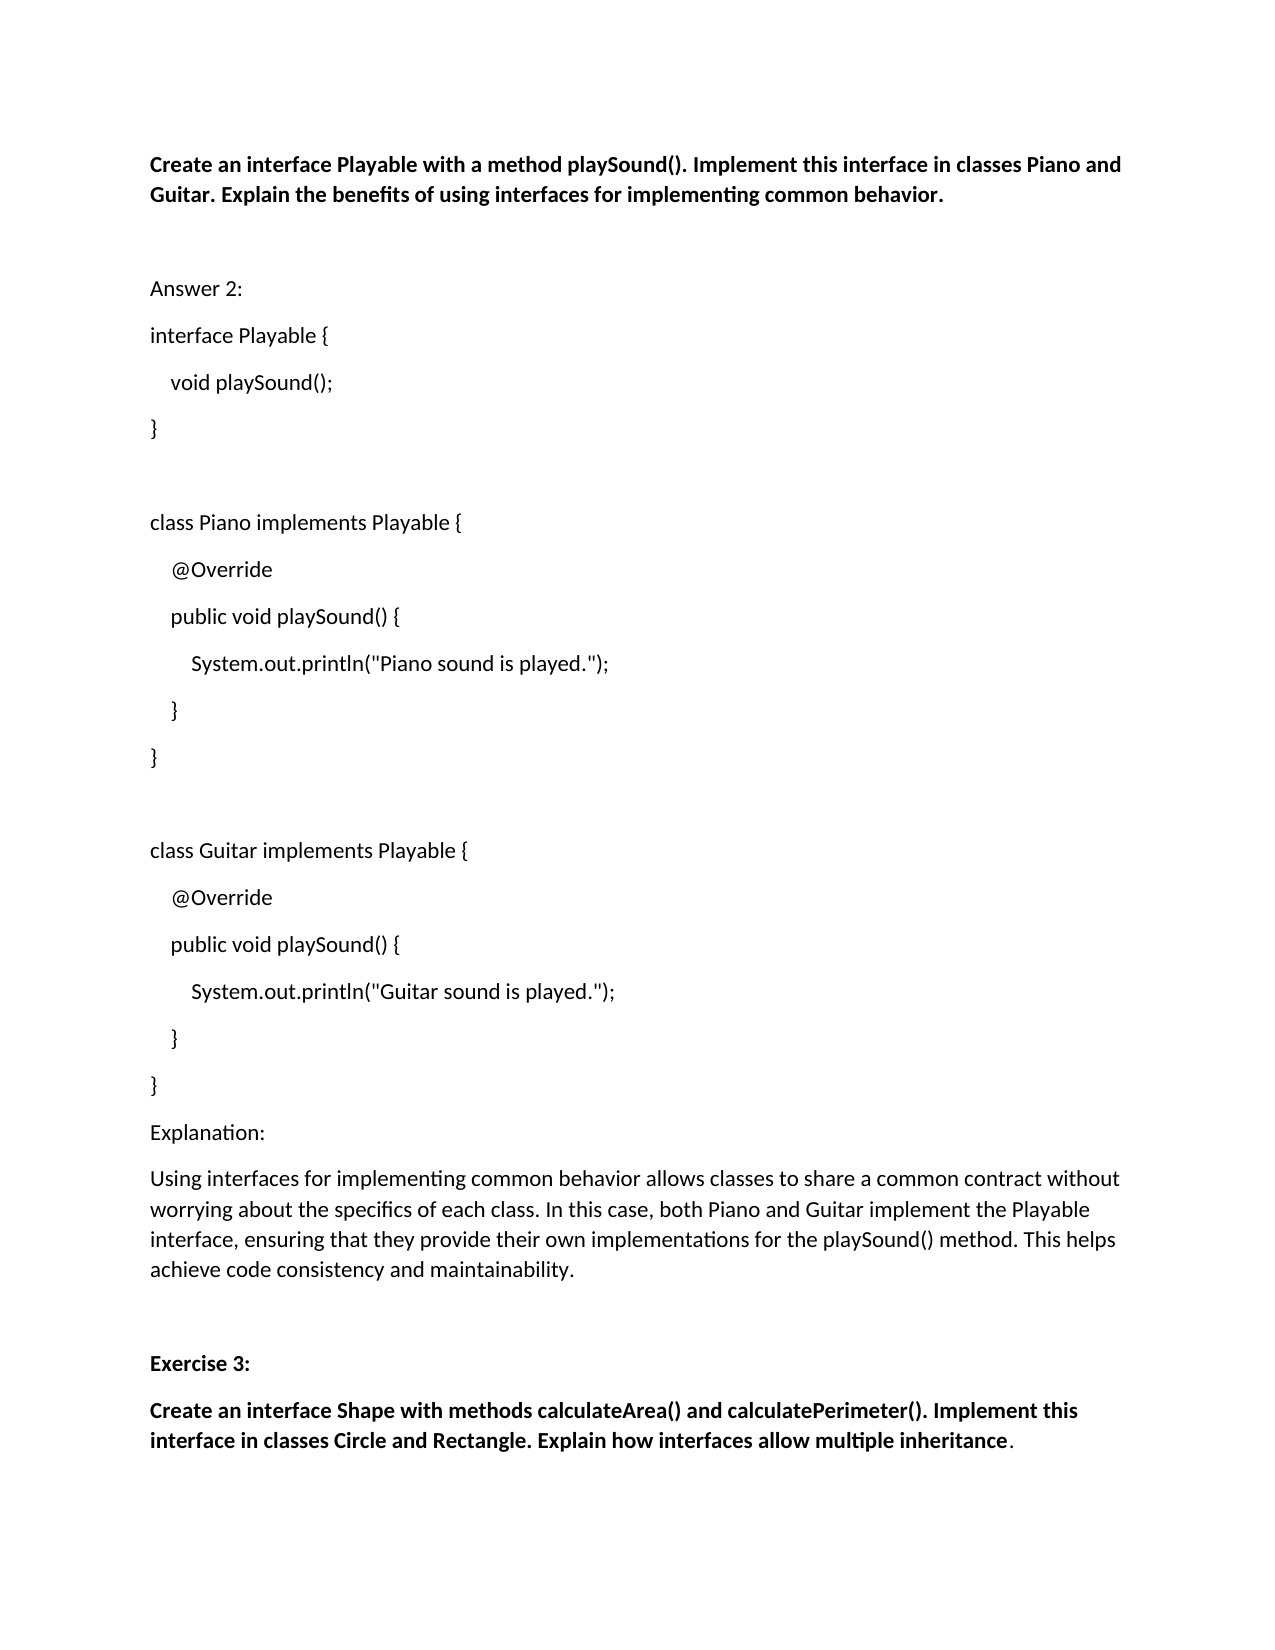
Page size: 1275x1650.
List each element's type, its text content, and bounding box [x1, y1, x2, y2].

text class Guitar implements Playable { [150, 836, 1125, 864]
text } [150, 1071, 1125, 1099]
text Answer 2: [150, 274, 1125, 302]
text public void playSound() { [150, 602, 1125, 630]
text class Piano implements Playable { [150, 508, 1125, 536]
text Explanation: [150, 1118, 1125, 1146]
text } [150, 743, 1125, 771]
text public void playSound() { [150, 930, 1125, 958]
text Create an interface Playable with a method playSound(). Implement this interface in classes Piano and Guitar. Explain the benefits of using interfaces for implementing common behavior. [150, 150, 1125, 208]
text @Override [150, 883, 1125, 911]
text @Override [150, 555, 1125, 583]
text void playSound(); [150, 368, 1125, 396]
text Exercise 3: [150, 1349, 1125, 1377]
text System.out.println("Piano sound is played."); [150, 649, 1125, 677]
text } [150, 696, 1125, 724]
text } [150, 414, 1125, 443]
text interface Playable { [150, 321, 1125, 349]
text Using interfaces for implementing common behavior allows classes to share a common contract without worrying about the specifics of each class. In this case, both Piano and Guitar implement the Playable interface, ensuring that they provide their own implementations for the playSound() method. This helps achieve code consistency and maintainability. [150, 1164, 1125, 1283]
text Create an interface Shape with methods calculateArea() and calculatePerimeter(). Implement this interface in classes Circle and Rectangle. Explain how interfaces allow multiple inheritance. [150, 1396, 1125, 1454]
text System.out.println("Guitar sound is played."); [150, 977, 1125, 1005]
text } [150, 1024, 1125, 1052]
